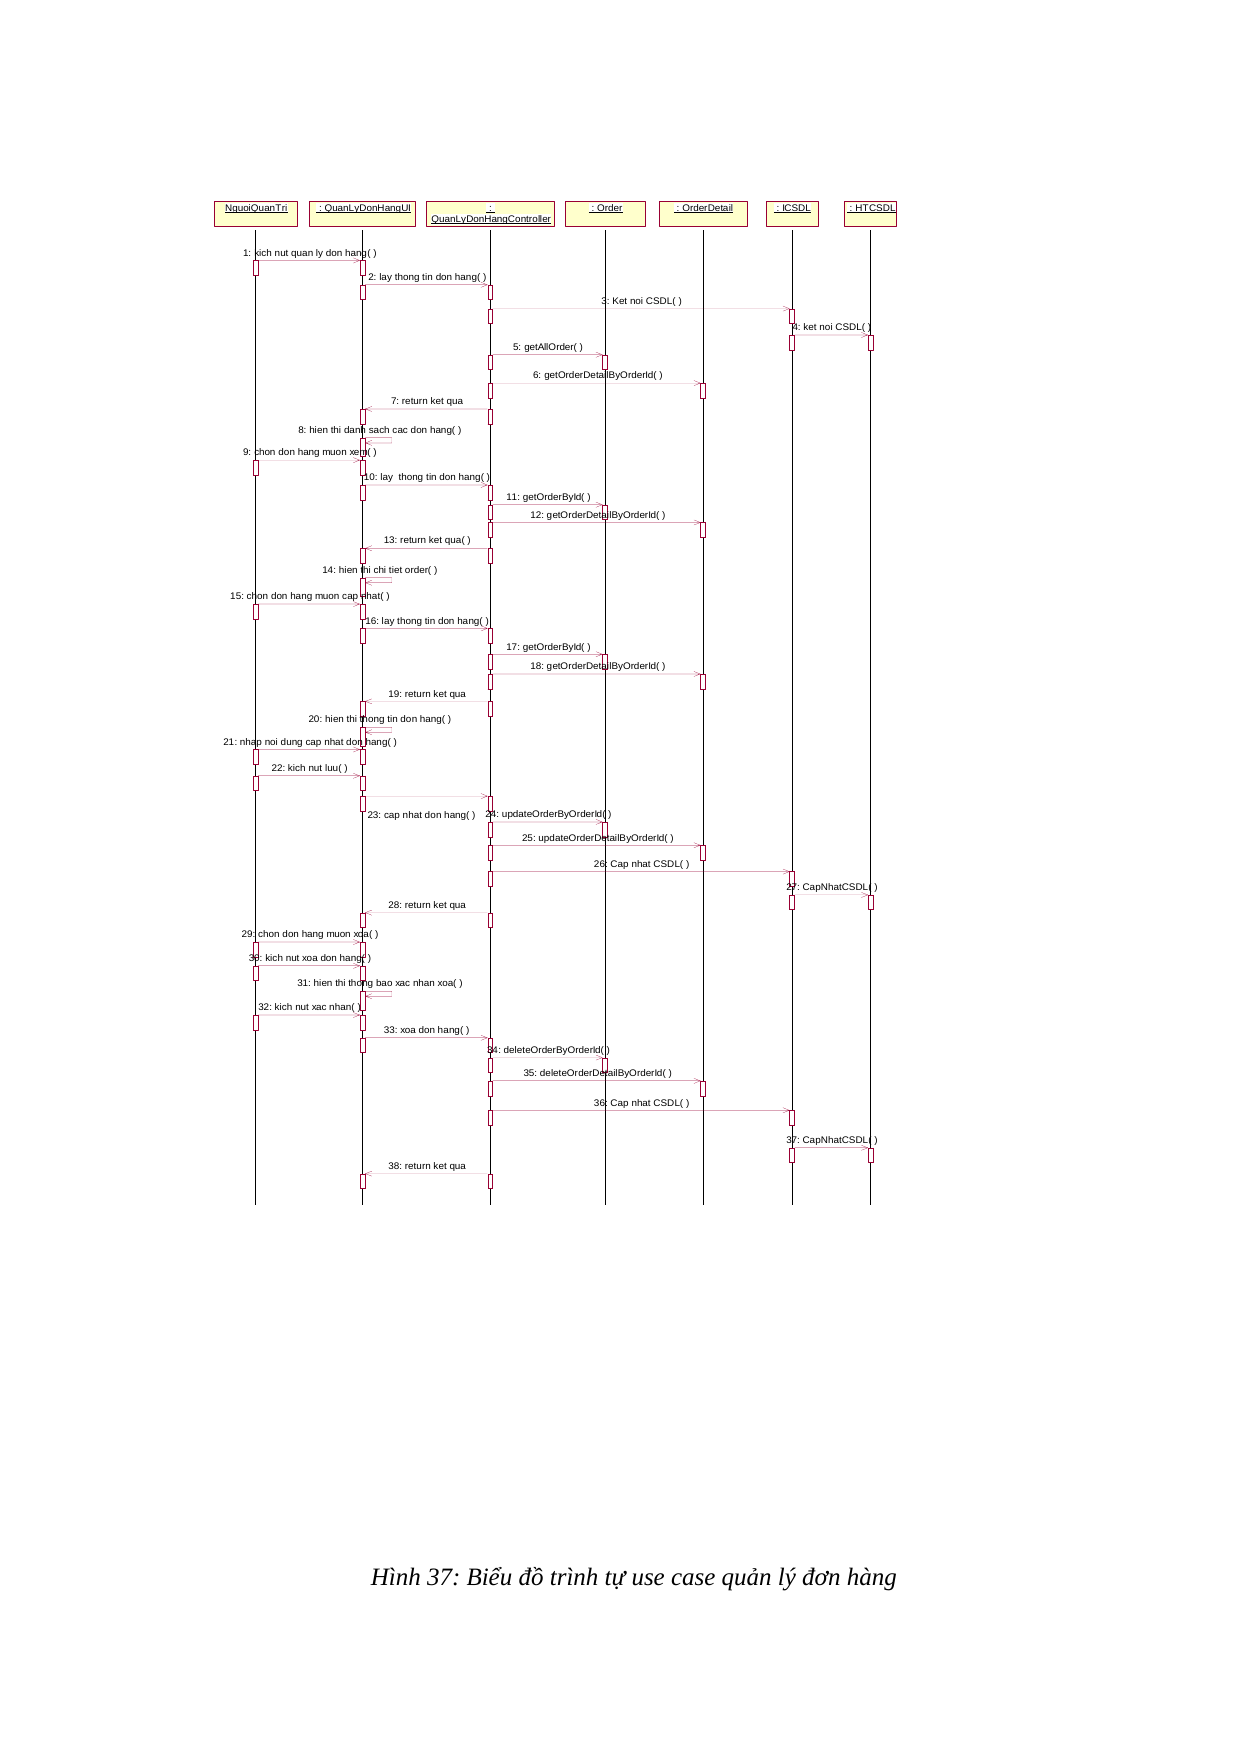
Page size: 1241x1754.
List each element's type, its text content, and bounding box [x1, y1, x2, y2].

list Hình 37: Biểu đồ trình tự use case quản lý đơn hàng [179, 150, 1090, 1590]
